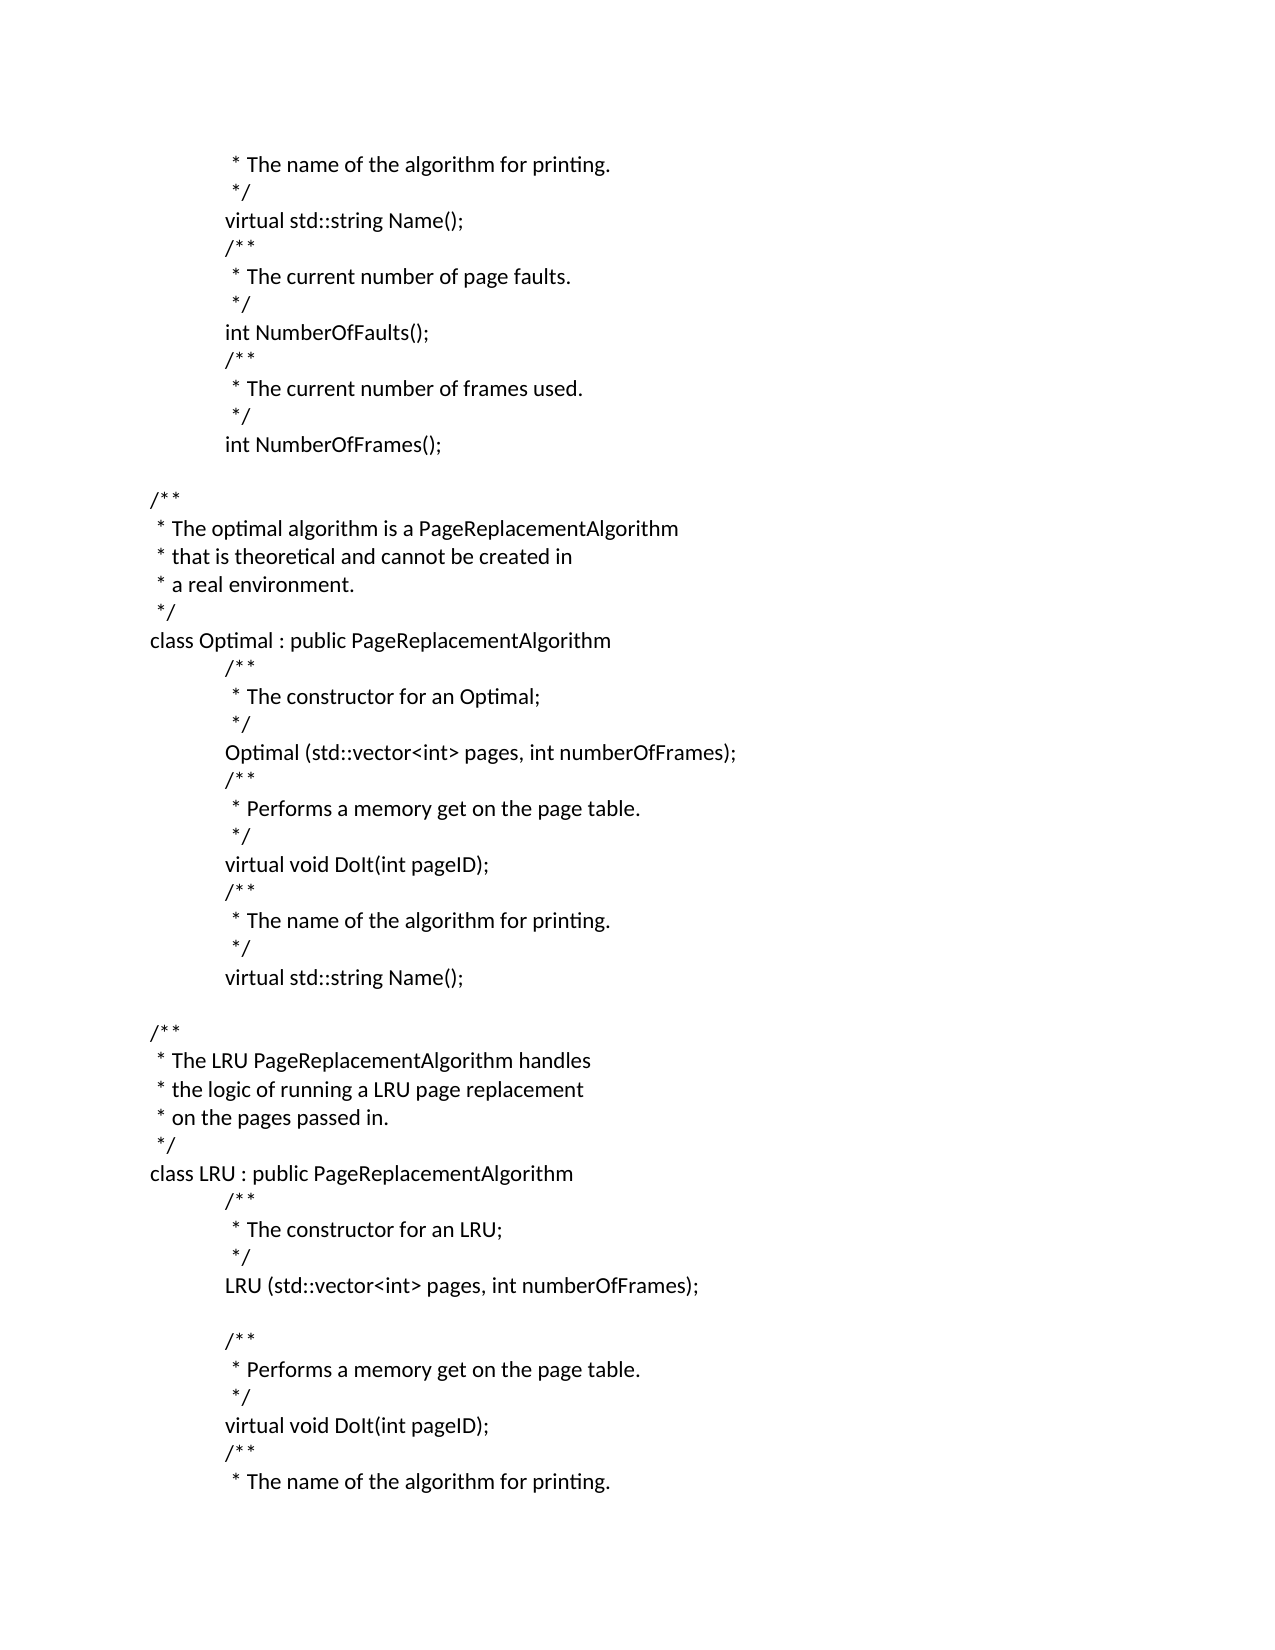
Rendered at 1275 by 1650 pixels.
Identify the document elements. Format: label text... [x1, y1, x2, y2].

text */ [150, 1243, 1125, 1271]
text virtual std::string Name(); [150, 963, 1125, 991]
text /** [150, 766, 1125, 794]
text LRU (std::vector<int> pages, int numberOfFrames); [150, 1271, 1125, 1299]
text */ [150, 1383, 1125, 1411]
text * the logic of running a LRU page replacement [150, 1075, 1125, 1103]
text /** [150, 1327, 1125, 1355]
text class LRU : public PageReplacementAlgorithm [150, 1159, 1125, 1187]
text /** [150, 234, 1125, 262]
text * The optimal algorithm is a PageReplacementAlgorithm [150, 514, 1125, 542]
text /** [150, 346, 1125, 374]
text virtual std::string Name(); [150, 206, 1125, 234]
text class Optimal : public PageReplacementAlgorithm [150, 626, 1125, 654]
text Optimal (std::vector<int> pages, int numberOfFrames); [150, 738, 1125, 766]
text /** [150, 654, 1125, 682]
text */ [150, 290, 1125, 318]
text */ [150, 178, 1125, 206]
text * The name of the algorithm for printing. [150, 907, 1125, 934]
text * Performs a memory get on the page table. [150, 794, 1125, 822]
text * on the pages passed in. [150, 1103, 1125, 1131]
text * The current number of frames used. [150, 374, 1125, 402]
text virtual void DoIt(int pageID); [150, 851, 1125, 878]
text */ [150, 1131, 1125, 1159]
text * The name of the algorithm for printing. [150, 150, 1125, 178]
text * The name of the algorithm for printing. [150, 1467, 1125, 1495]
text int NumberOfFaults(); [150, 318, 1125, 346]
text virtual void DoIt(int pageID); [150, 1411, 1125, 1439]
text /** [150, 1187, 1125, 1215]
text * The LRU PageReplacementAlgorithm handles [150, 1047, 1125, 1075]
text */ [150, 402, 1125, 430]
text /** [150, 878, 1125, 907]
text */ [150, 822, 1125, 851]
text int NumberOfFrames(); [150, 430, 1125, 458]
text */ [150, 598, 1125, 626]
text * a real environment. [150, 570, 1125, 598]
text /** [150, 486, 1125, 514]
text * The constructor for an Optimal; [150, 682, 1125, 710]
text /** [150, 1019, 1125, 1047]
text * Performs a memory get on the page table. [150, 1355, 1125, 1383]
text * that is theoretical and cannot be created in [150, 542, 1125, 570]
text * The constructor for an LRU; [150, 1215, 1125, 1243]
text */ [150, 934, 1125, 963]
text /** [150, 1439, 1125, 1467]
text */ [150, 710, 1125, 738]
text * The current number of page faults. [150, 262, 1125, 290]
